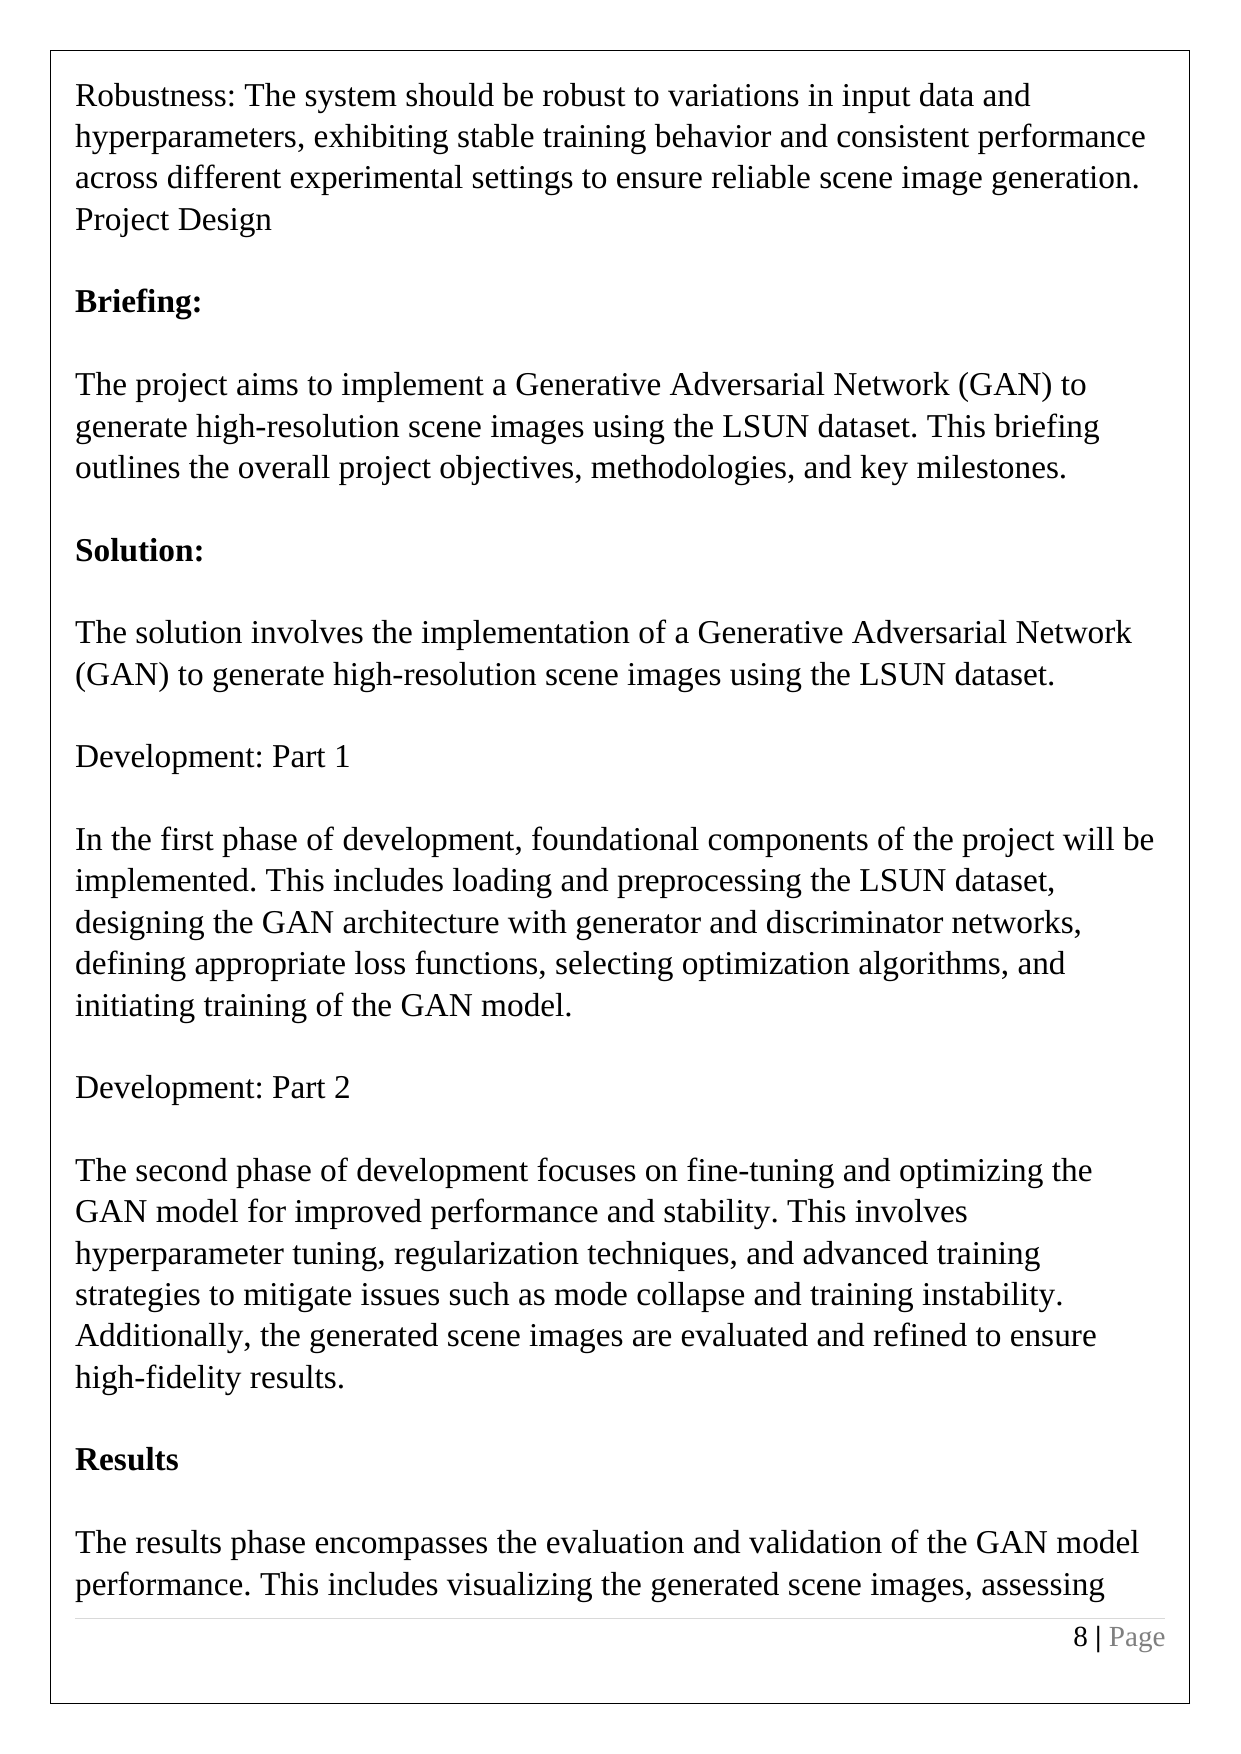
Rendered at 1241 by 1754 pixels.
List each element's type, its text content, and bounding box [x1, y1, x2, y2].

text In the first phase of development, foundational components of the project will be implemented. This includes loading and preprocessing the LSUN dataset, designing the GAN architecture with generator and discriminator networks, defining appropriate loss functions, selecting optimization algorithms, and initiating training of the GAN model. [75, 819, 1165, 1023]
text Results [75, 1440, 1165, 1478]
text The project aims to implement a Generative Adversarial Network (GAN) to generate high-resolution scene images using the LSUN dataset. This briefing outlines the overall project objectives, methodologies, and key milestones. [75, 364, 1165, 486]
text The second phase of development focuses on fine-tuning and optimizing the GAN model for improved performance and stability. This involves hyperparameter tuning, regularization techniques, and advanced training strategies to mitigate issues such as mode collapse and training instability. Additionally, the generated scene images are evaluated and refined to ensure high-fidelity results. [75, 1150, 1165, 1395]
text The solution involves the implementation of a Generative Adversarial Network (GAN) to generate high-resolution scene images using the LSUN dataset. [75, 613, 1165, 692]
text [75, 1522, 1165, 1602]
text Development: Part 1 [75, 737, 1165, 775]
text Solution: [75, 530, 1165, 568]
text Robustness: The system should be robust to variations in input data and hyperparameters, exhibiting stable training behavior and consistent performance across different experimental settings to ensure reliable scene image generation. [75, 75, 1165, 196]
text Briefing: [75, 282, 1165, 320]
text Development: Part 2 [75, 1067, 1165, 1106]
text Project Design [75, 199, 1165, 237]
